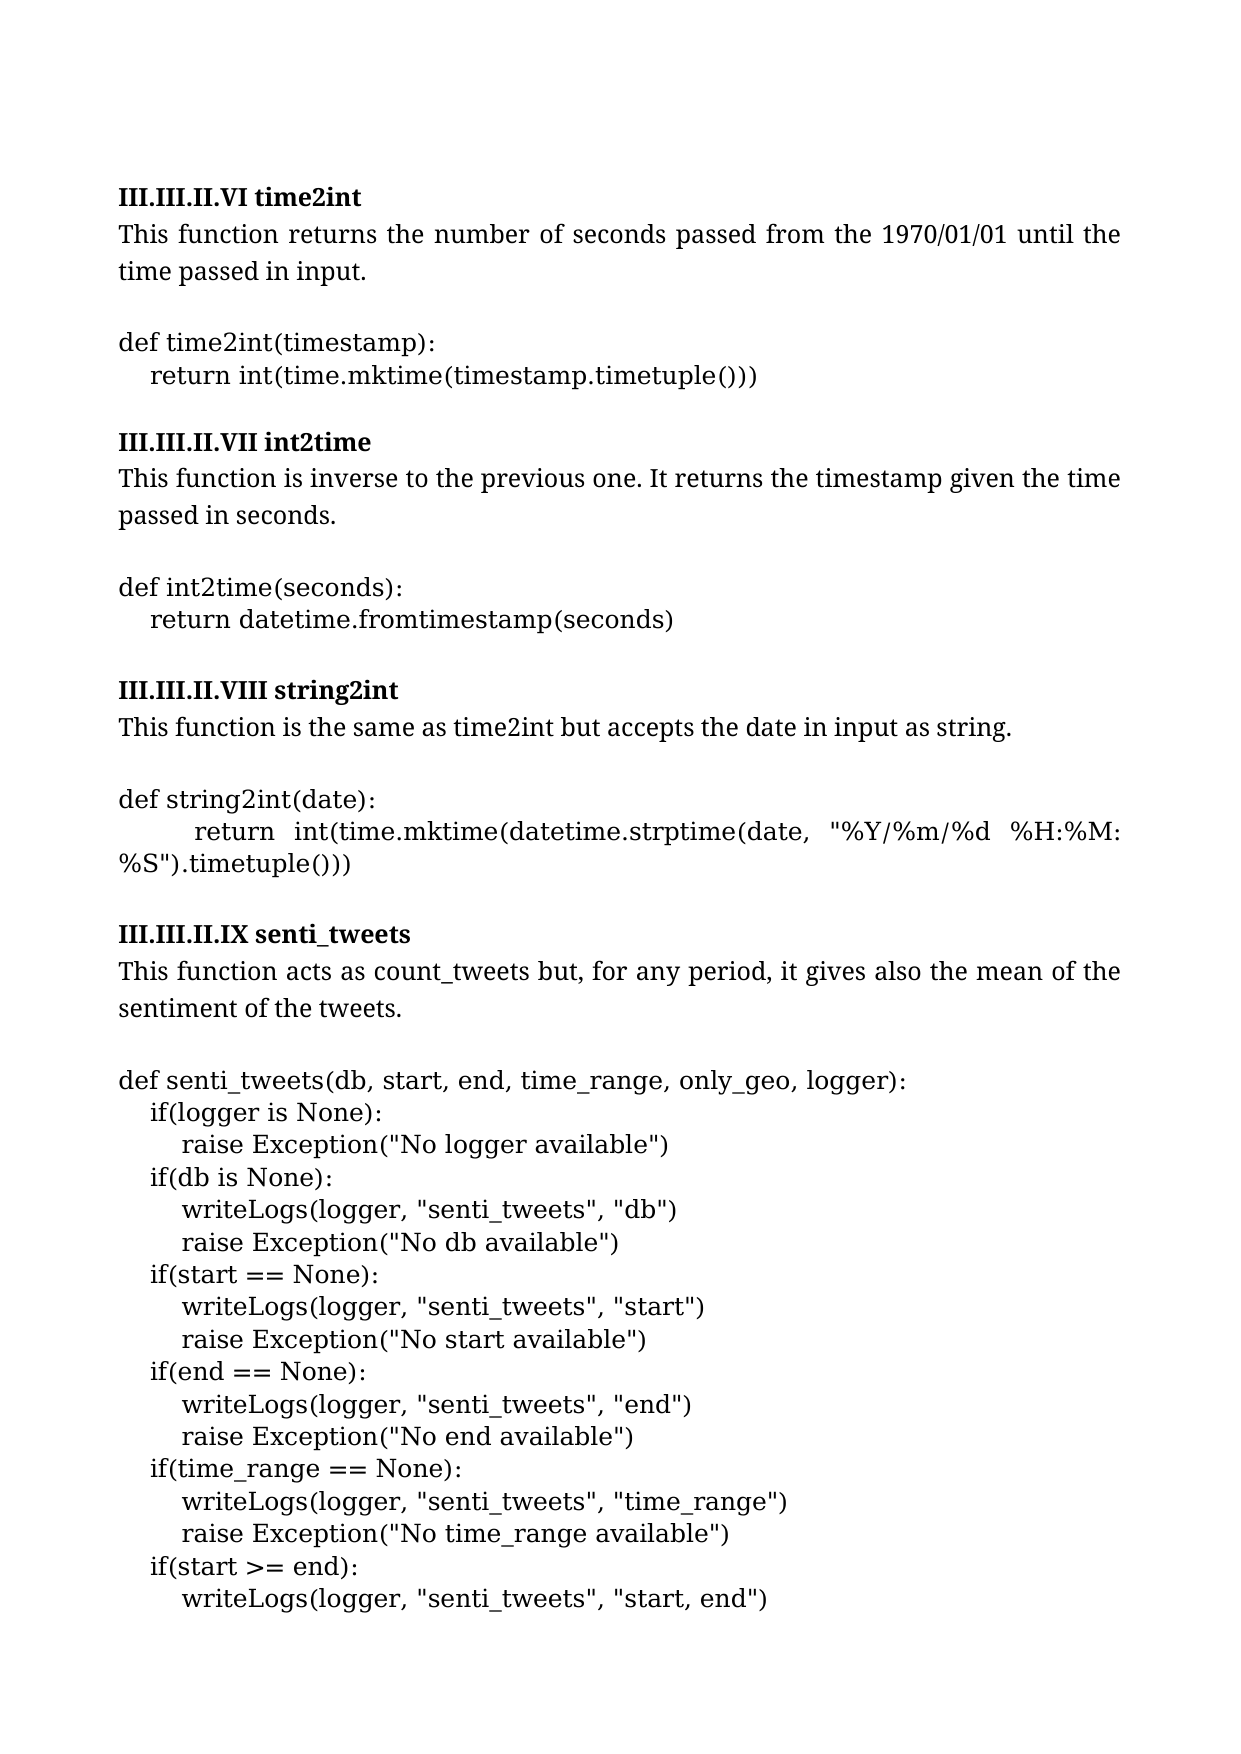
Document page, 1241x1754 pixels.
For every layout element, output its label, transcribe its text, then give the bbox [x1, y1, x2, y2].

text def time2int(timestamp): [118, 327, 1122, 357]
text def senti_tweets(db, start, end, time_range, only_geo, logger): [118, 1064, 1122, 1094]
text if(db is None): [118, 1161, 1122, 1191]
subtitle III.III.II.VI time2int [118, 180, 1122, 214]
text This function is inverse to the previous one. It returns the timestamp given the time passed in seconds. [118, 461, 1122, 532]
text raise Exception("No logger available") [118, 1129, 1122, 1159]
text def string2int(date): [118, 783, 1122, 813]
text writeLogs(logger, "senti_tweets", "start") [118, 1291, 1122, 1321]
text raise Exception("No time_range available") [118, 1518, 1122, 1548]
text raise Exception("No start available") [118, 1323, 1122, 1353]
subtitle III.III.II.IX senti_tweets [118, 917, 1122, 951]
text return int(time.mktime(timestamp.timetuple())) [118, 359, 1122, 389]
text This function returns the number of seconds passed from the 1970/01/01 until the time passed in input. [118, 217, 1122, 288]
text if(end == None): [118, 1356, 1122, 1386]
text if(logger is None): [118, 1097, 1122, 1127]
text return int(time.mktime(datetime.strptime(date, "%Y/%m/%d %H:%M:%S").timetuple())) [118, 816, 1122, 878]
text This function acts as count_tweets but, for any period, it gives also the mean of the sentiment of the tweets. [118, 954, 1122, 1025]
text writeLogs(logger, "senti_tweets", "time_range") [118, 1485, 1122, 1515]
text raise Exception("No end available") [118, 1421, 1122, 1451]
text writeLogs(logger, "senti_tweets", "start, end") [118, 1583, 1122, 1613]
subtitle III.III.II.VIII string2int [118, 673, 1122, 707]
text if(time_range == None): [118, 1453, 1122, 1483]
text if(start == None): [118, 1259, 1122, 1289]
text writeLogs(logger, "senti_tweets", "db") [118, 1194, 1122, 1224]
subtitle III.III.II.VII int2time [118, 424, 1122, 458]
text raise Exception("No db available") [118, 1226, 1122, 1256]
text def int2time(seconds): [118, 571, 1122, 601]
text This function is the same as time2int but accepts the date in input as string. [118, 710, 1122, 744]
text writeLogs(logger, "senti_tweets", "end") [118, 1388, 1122, 1418]
text if(start >= end): [118, 1550, 1122, 1580]
text return datetime.fromtimestamp(seconds) [118, 604, 1122, 634]
